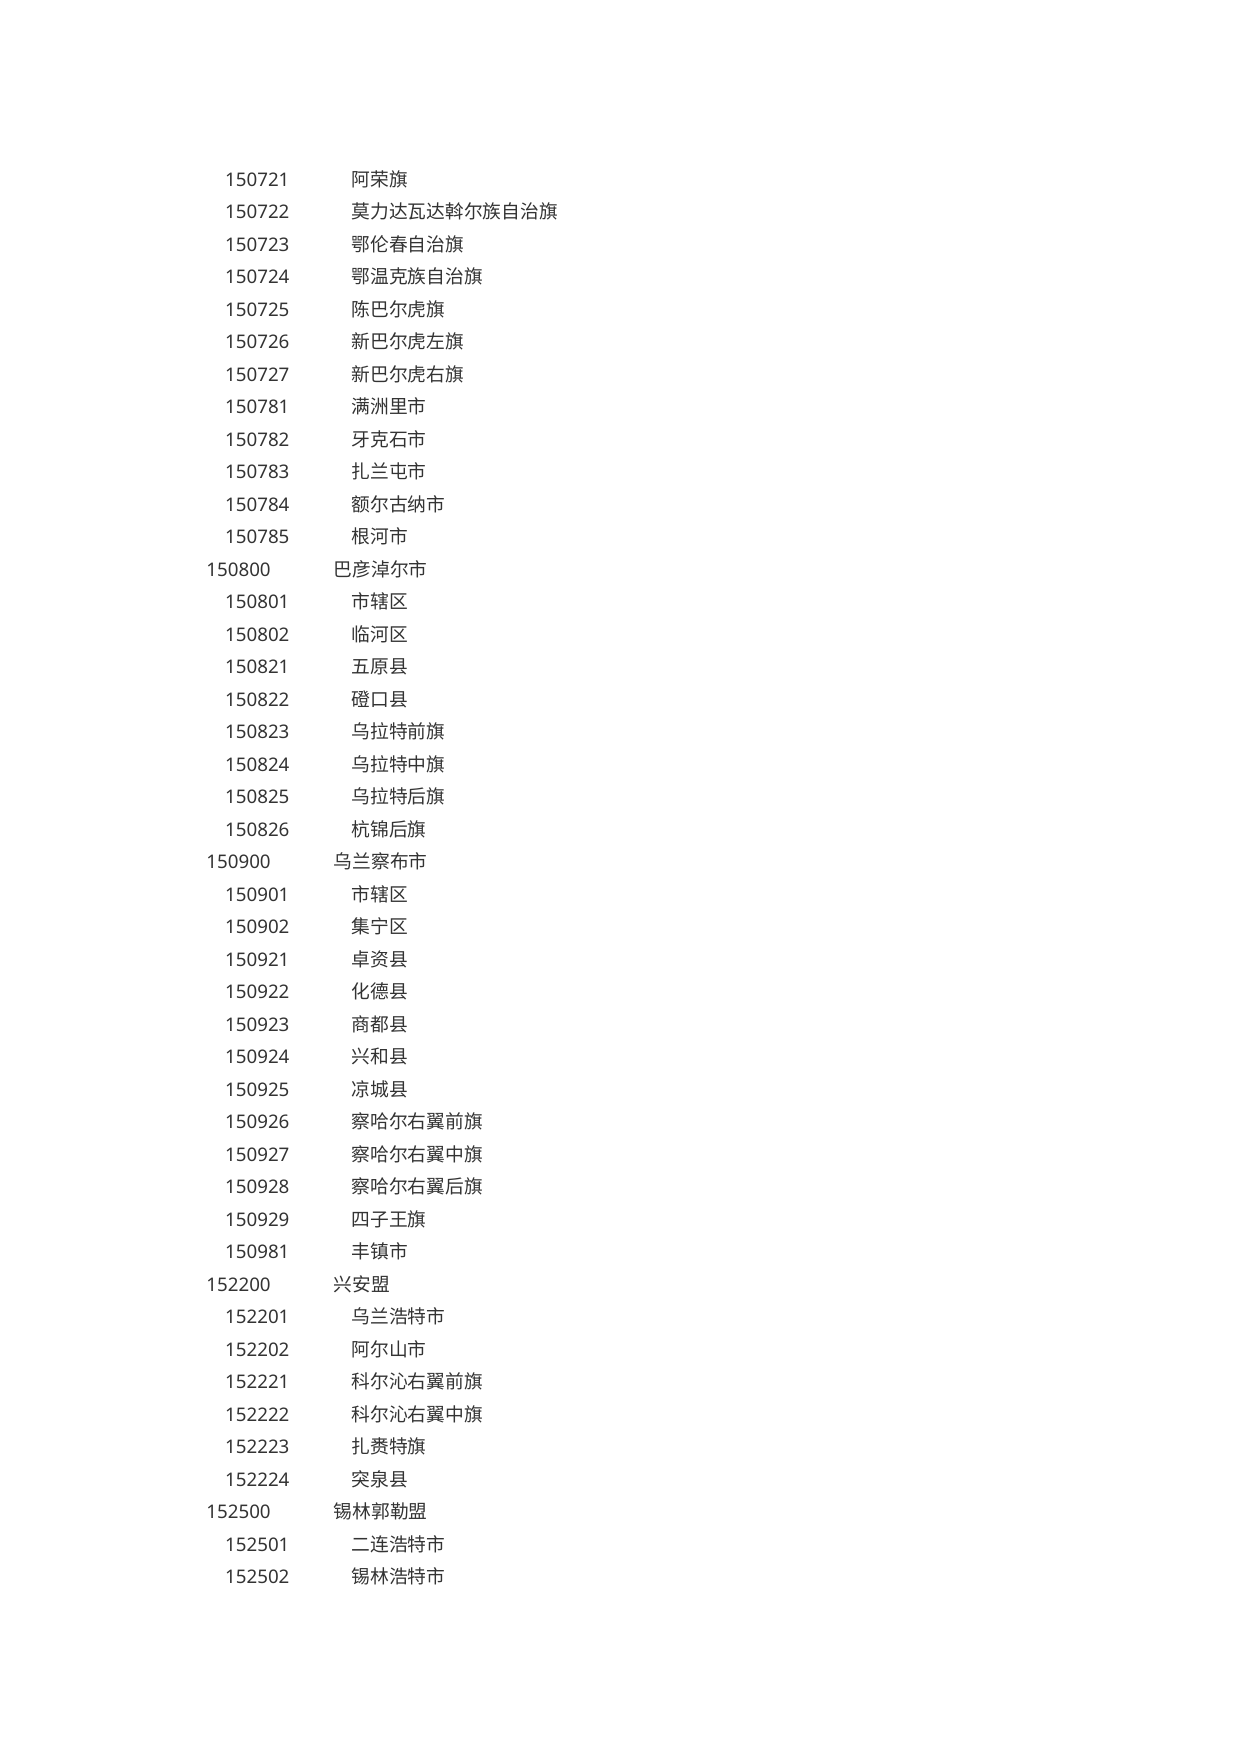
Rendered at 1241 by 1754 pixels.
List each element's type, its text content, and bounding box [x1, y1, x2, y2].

text 150924 兴和县 [187, 1039, 1053, 1072]
text 150926 察哈尔右翼前旗 [187, 1104, 1053, 1137]
text 150824 乌拉特中旗 [187, 747, 1053, 779]
text 152223 扎赉特旗 [187, 1429, 1053, 1462]
text 150921 卓资县 [187, 942, 1053, 974]
text 152200 兴安盟 [187, 1267, 1053, 1299]
text 150800 巴彦淖尔市 [187, 552, 1053, 584]
text 150726 新巴尔虎左旗 [187, 324, 1053, 357]
text 150783 扎兰屯市 [187, 454, 1053, 487]
text 150922 化德县 [187, 974, 1053, 1007]
text 150825 乌拉特后旗 [187, 779, 1053, 812]
text 150723 鄂伦春自治旗 [187, 227, 1053, 259]
text 150724 鄂温克族自治旗 [187, 259, 1053, 292]
text 150929 四子王旗 [187, 1202, 1053, 1234]
text 150923 商都县 [187, 1007, 1053, 1039]
text 152501 二连浩特市 [187, 1527, 1053, 1559]
text 152202 阿尔山市 [187, 1332, 1053, 1364]
text 150722 莫力达瓦达斡尔族自治旗 [187, 194, 1053, 227]
text 150785 根河市 [187, 519, 1053, 552]
text 150901 市辖区 [187, 877, 1053, 909]
text 150902 集宁区 [187, 909, 1053, 942]
text 152222 科尔沁右翼中旗 [187, 1397, 1053, 1429]
text 150727 新巴尔虎右旗 [187, 357, 1053, 389]
text 150925 凉城县 [187, 1072, 1053, 1104]
text 150802 临河区 [187, 617, 1053, 649]
text 150927 察哈尔右翼中旗 [187, 1137, 1053, 1169]
text 150826 杭锦后旗 [187, 812, 1053, 844]
text 152502 锡林浩特市 [187, 1559, 1053, 1592]
text 150784 额尔古纳市 [187, 487, 1053, 519]
text 150782 牙克石市 [187, 422, 1053, 454]
text 150801 市辖区 [187, 584, 1053, 617]
text 150928 察哈尔右翼后旗 [187, 1169, 1053, 1202]
text 150822 磴口县 [187, 682, 1053, 714]
text 152201 乌兰浩特市 [187, 1299, 1053, 1332]
text 150821 五原县 [187, 649, 1053, 682]
text 150721 阿荣旗 [187, 162, 1053, 194]
text 150981 丰镇市 [187, 1234, 1053, 1267]
text 150725 陈巴尔虎旗 [187, 292, 1053, 324]
text 150823 乌拉特前旗 [187, 714, 1053, 747]
text 152224 突泉县 [187, 1462, 1053, 1494]
text 150781 满洲里市 [187, 389, 1053, 422]
text 152500 锡林郭勒盟 [187, 1494, 1053, 1527]
text 152221 科尔沁右翼前旗 [187, 1364, 1053, 1397]
text 150900 乌兰察布市 [187, 844, 1053, 877]
